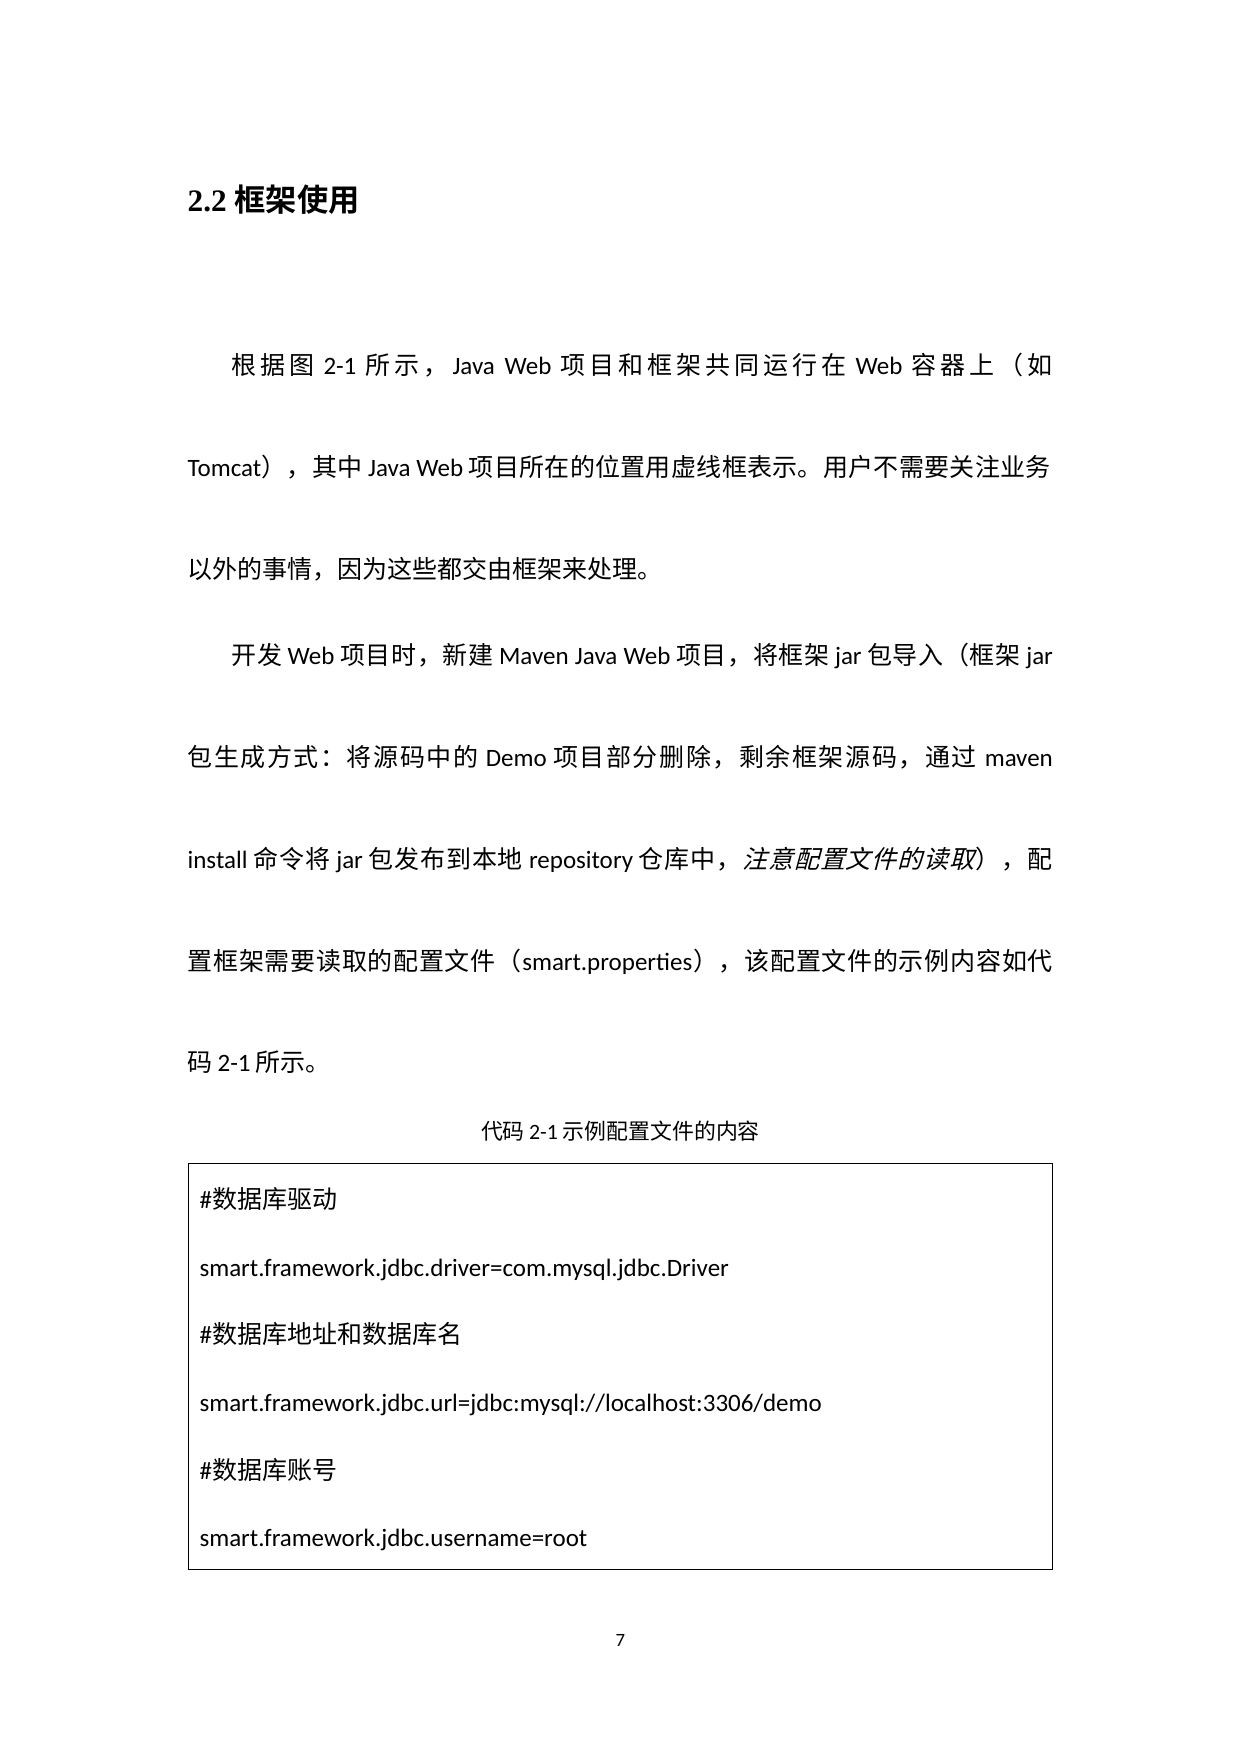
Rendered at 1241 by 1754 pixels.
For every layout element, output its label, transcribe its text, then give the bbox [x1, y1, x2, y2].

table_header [189, 1164, 1052, 1569]
text 代码2-1 示例配置文件的内容 [187, 1113, 1053, 1147]
subtitle 2.2 框架使用 [187, 164, 1053, 232]
text 根据图2-1所示，Java Web项目和框架共同运行在Web容器上（如Tomcat），其中Java Web项目所在的位置用虚线框表示。用户不需要关注业务以外的事情，因为这些都交由框架来处理。 [187, 330, 1053, 601]
text 开发Web项目时，新建Maven Java Web项目，将框架jar包导入（框架jar包生成方式：将源码中的Demo项目部分删除，剩余框架源码，通过maven install命令将jar包发布到本地repository仓库中，注意配置文件的读取），配置框架需要读取的配置文件（smart.properties），该配置文件的示例内容如代码2-1所示。 [187, 619, 1053, 1095]
